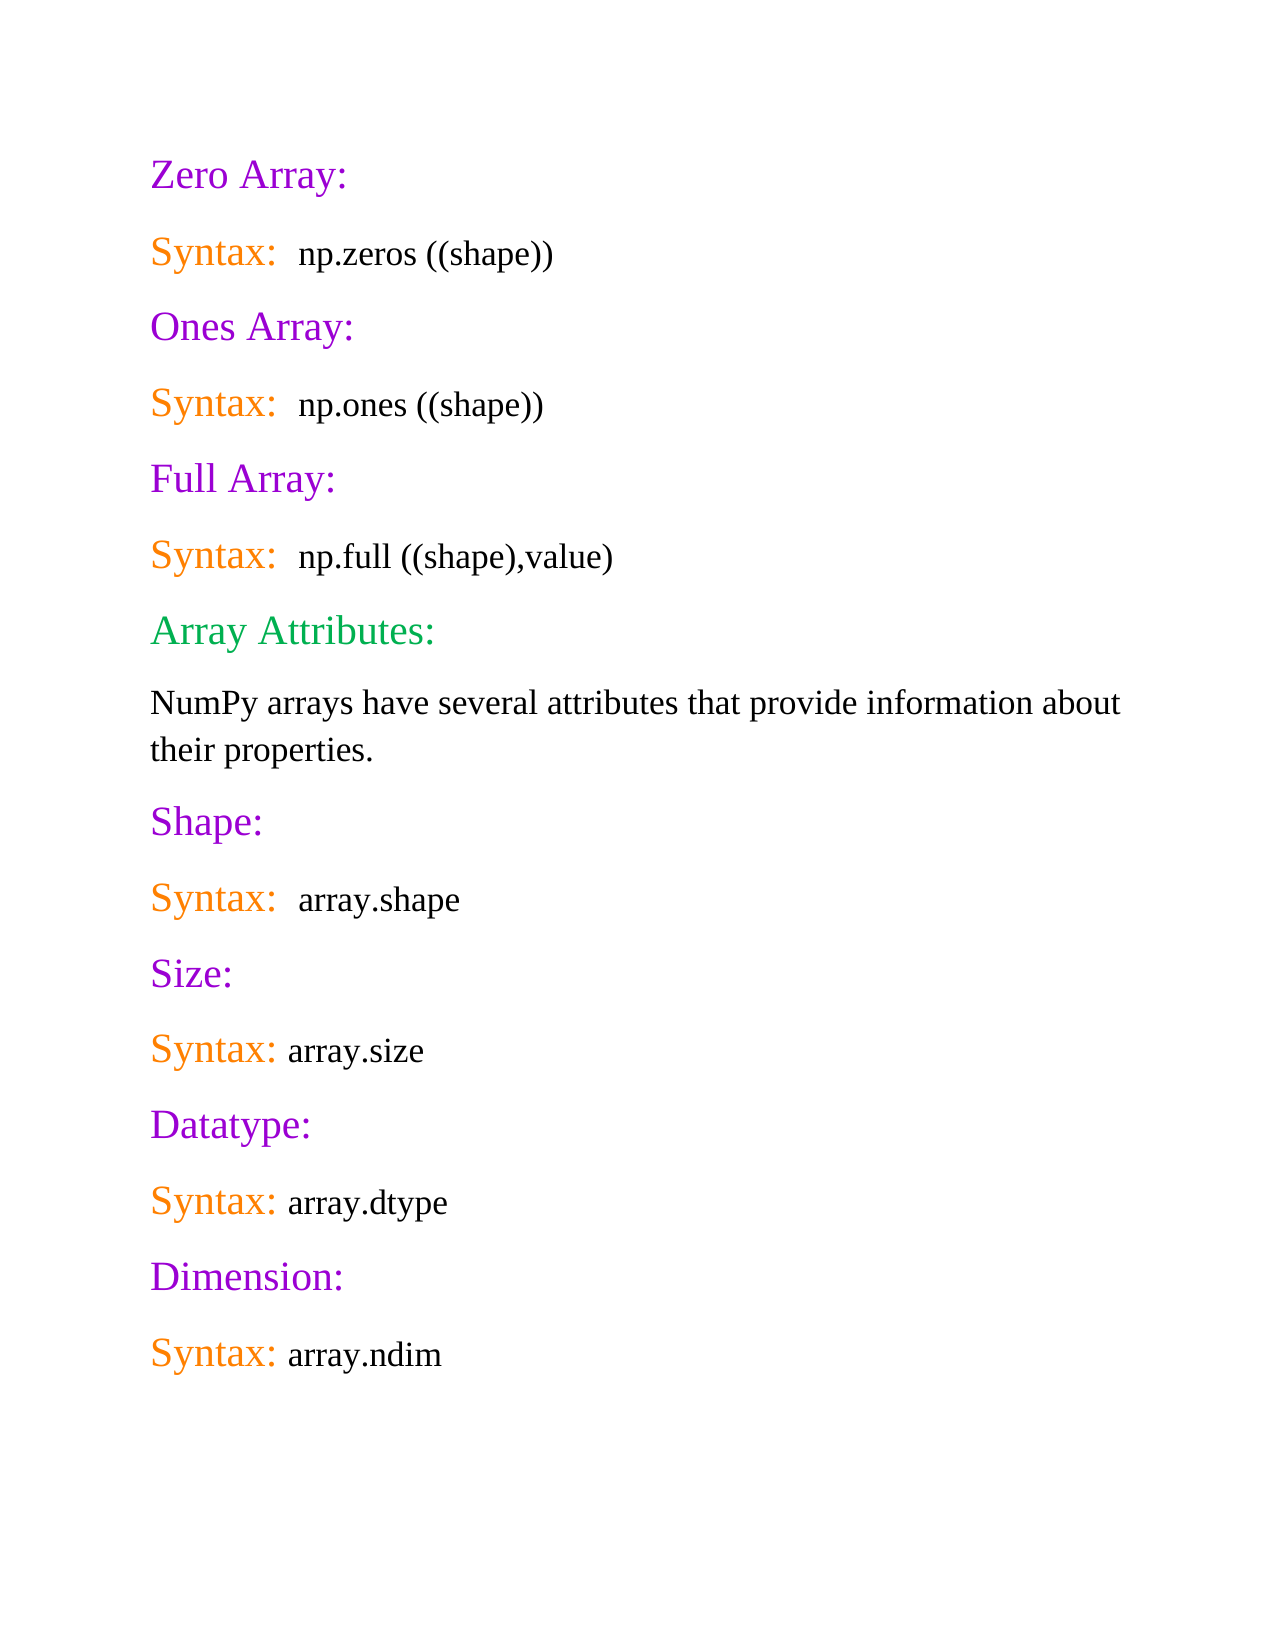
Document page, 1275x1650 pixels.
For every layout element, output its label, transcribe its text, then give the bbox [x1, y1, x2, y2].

text Full Array: [150, 454, 1125, 502]
text Array Attributes: [150, 606, 1125, 653]
text Syntax: array.dtype [150, 1176, 1125, 1224]
text Zero Array: [150, 150, 1125, 198]
text Syntax: array.shape [150, 872, 1125, 920]
text Datatype: [150, 1100, 1125, 1148]
text Ones Array: [150, 302, 1125, 350]
text Syntax: np.full ((shape),value) [150, 530, 1125, 578]
text Dimension: [150, 1252, 1125, 1300]
text Syntax: np.zeros ((shape)) [150, 226, 1125, 274]
text Shape: [150, 796, 1125, 844]
text NumPy arrays have several attributes that provide information about their properties. [150, 682, 1125, 769]
text Syntax: array.ndim [150, 1328, 1125, 1376]
text Syntax: array.size [150, 1024, 1125, 1072]
text Syntax: np.ones ((shape)) [150, 378, 1125, 426]
text Size: [150, 948, 1125, 996]
